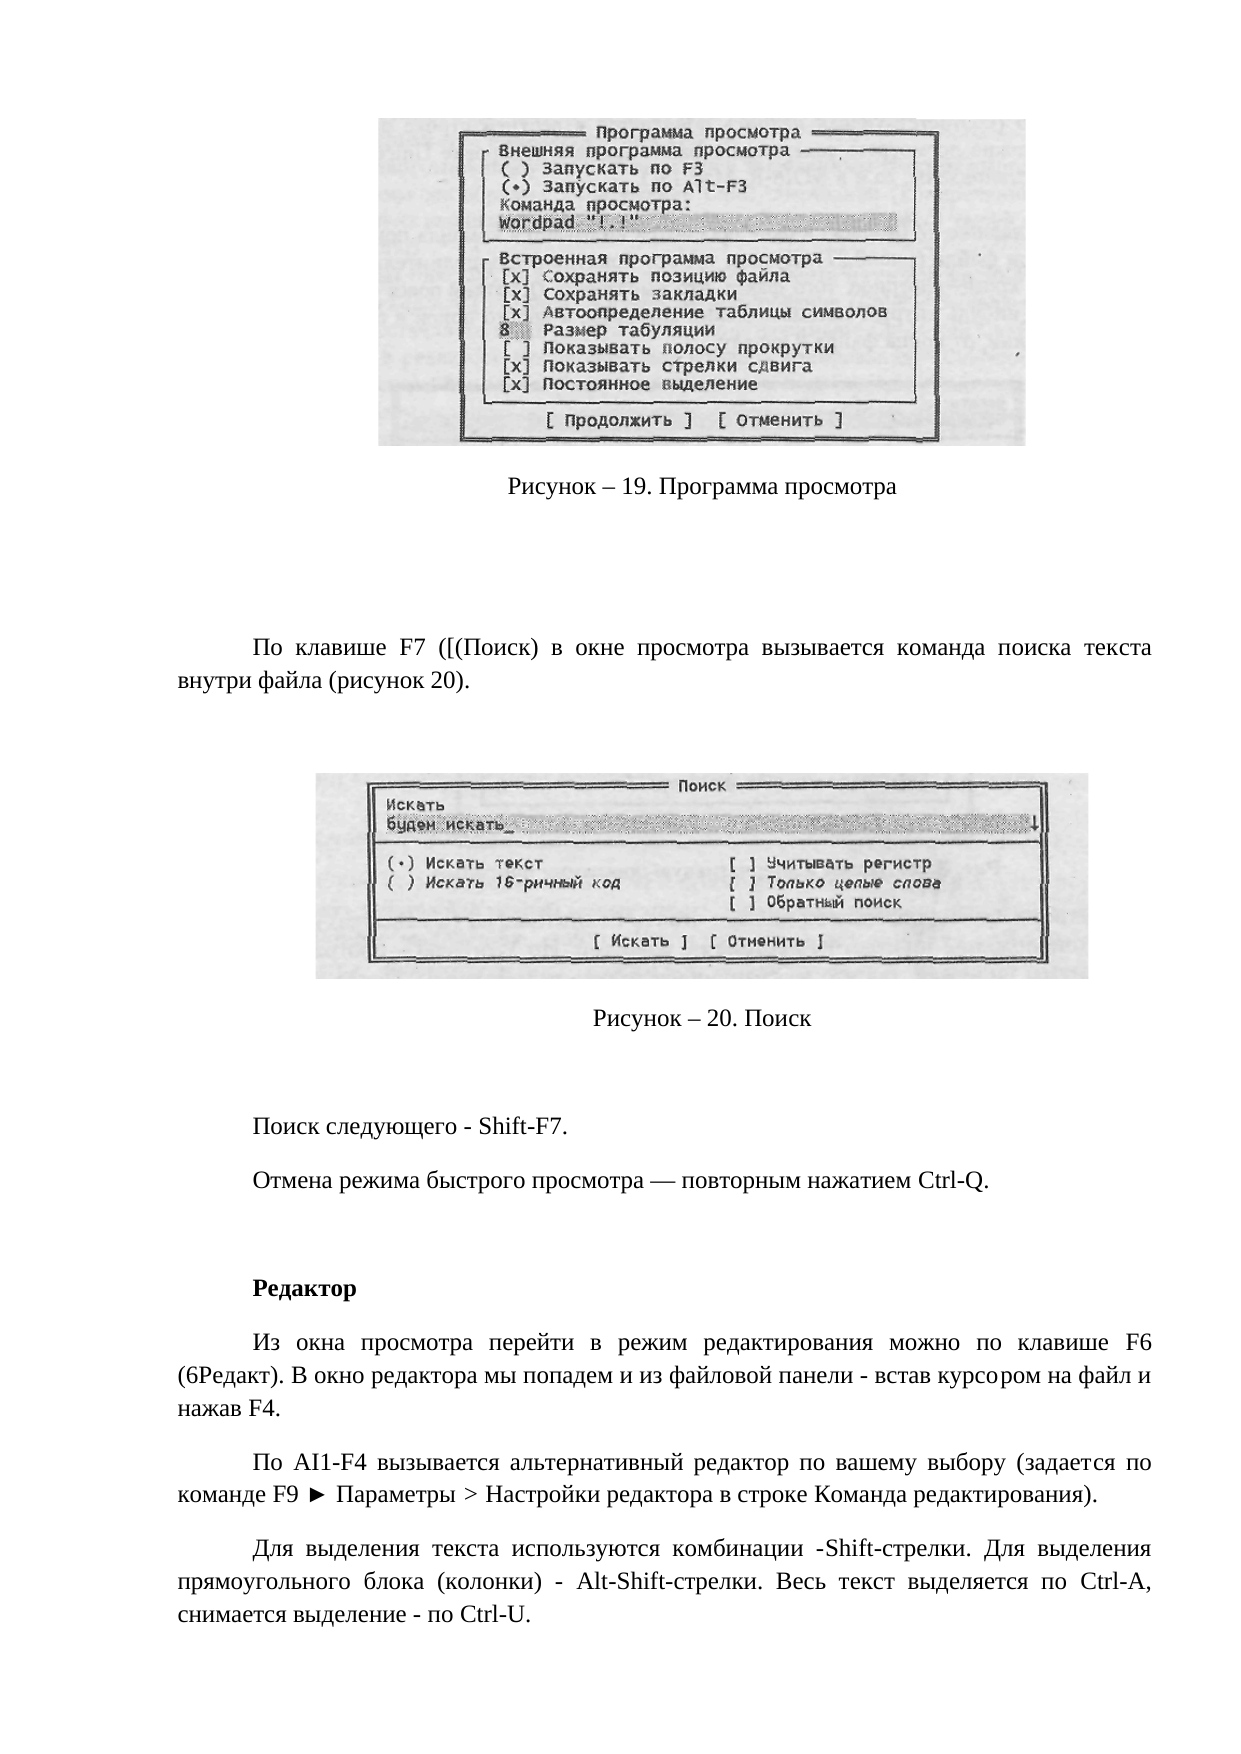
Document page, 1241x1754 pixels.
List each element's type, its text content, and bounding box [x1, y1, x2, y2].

text Отмена режима быстрого просмотра — повторным нажатием Ctrl-Q. [177, 1165, 1152, 1194]
text Из окна просмотра перейти в режим редактирования можно по клавише F6 (6Редакт). В окно редактора мы попадем и из файловой панели - встав курсором на файл и нажав F4. [177, 1327, 1152, 1421]
text Рисунок – 20. Поиск [177, 1003, 1152, 1032]
text Рисунок – 19. Программа просмотра [177, 471, 1152, 499]
text Для выделения текста используются комбинации -Shift-стрелки. Для выделения прямоугольного блока (колонки) - Alt-Shift-стрелки. Весь текст выделяется по Ctrl-A, снимается выделение - по Ctrl-U. [177, 1533, 1152, 1628]
picture [378, 118, 1026, 446]
text По AI1-F4 вызывается альтернативный редактор по вашему выбору (задается по команде F9 ► Параметры > Настройки редактора в строке Команда редактирования). [177, 1447, 1152, 1508]
picture [315, 773, 1089, 979]
text Поиск следующего - Shift-F7. [177, 1111, 1152, 1140]
text По клавише F7 ([(Поиск) в окне просмотра вызывается команда поиска текста внутри файла (рисунок 20). [177, 632, 1152, 694]
text Редактор [177, 1273, 1152, 1302]
